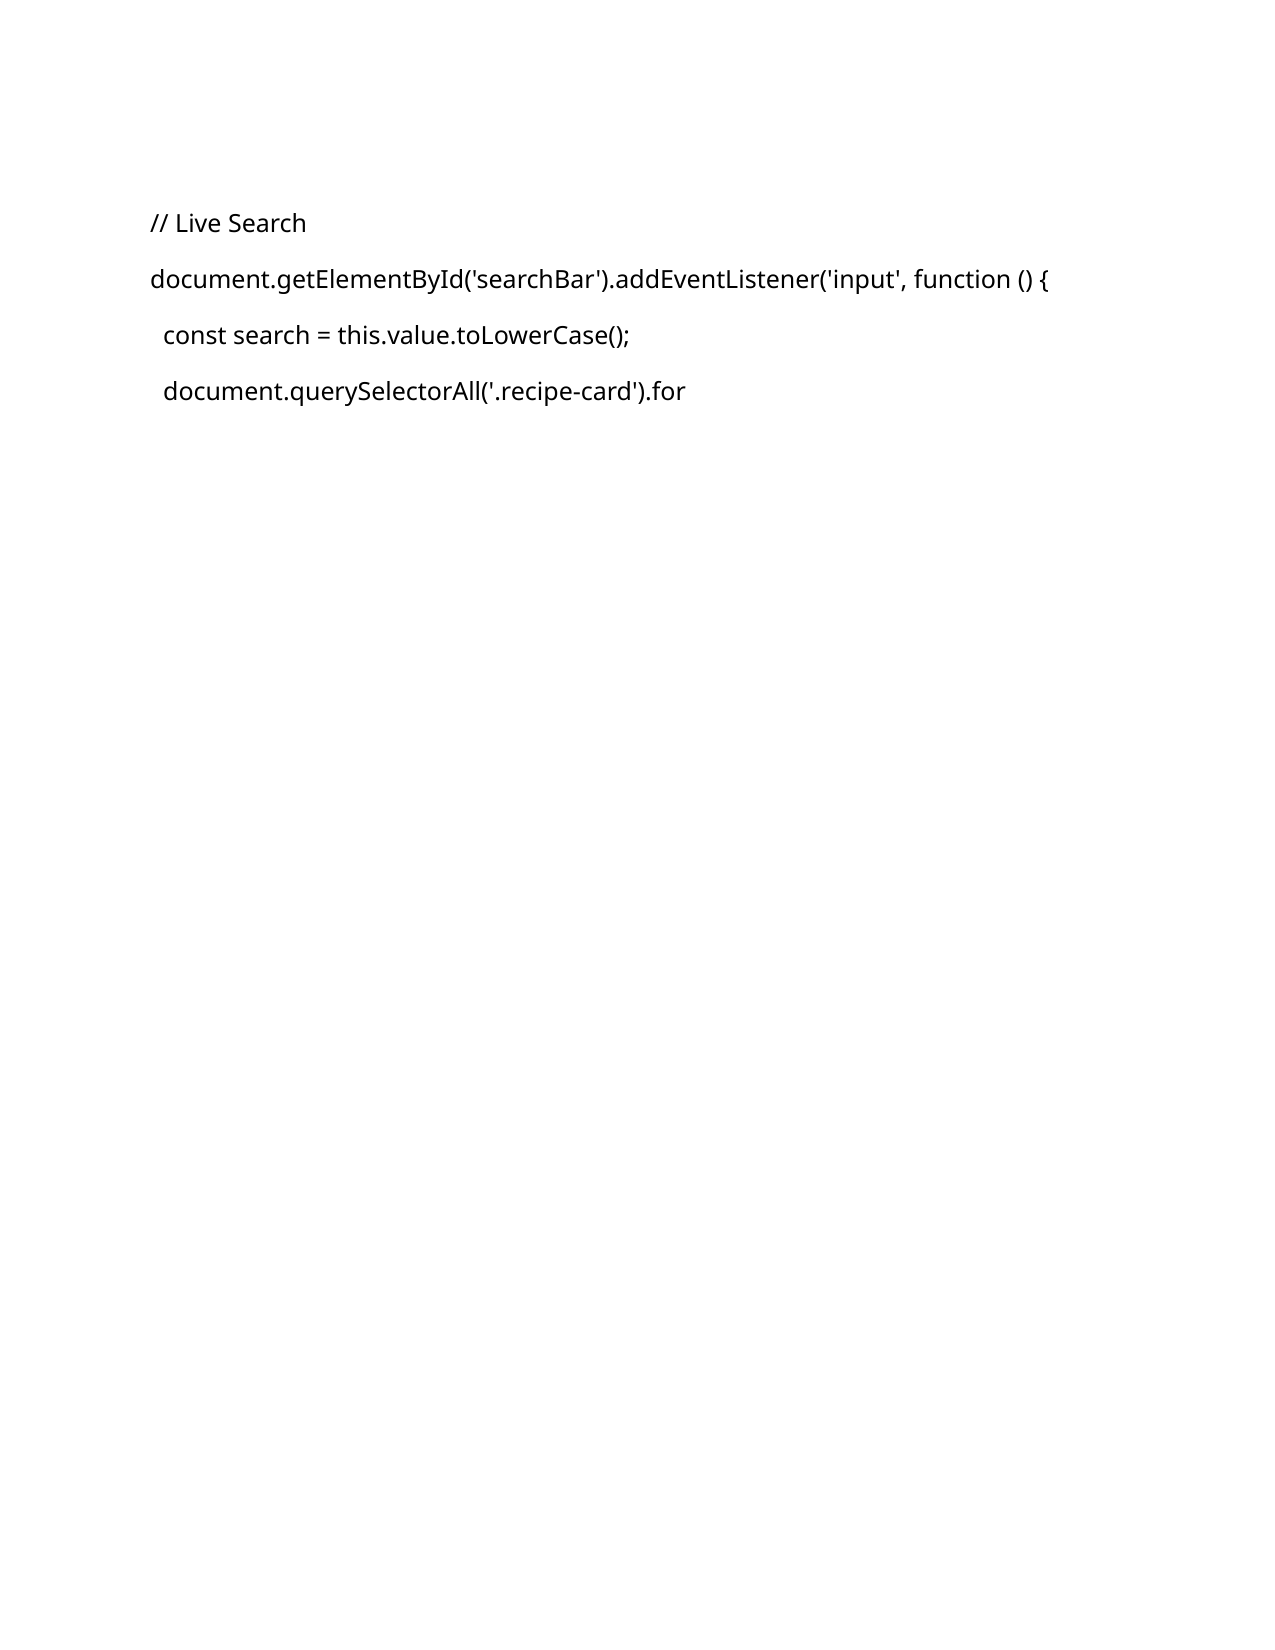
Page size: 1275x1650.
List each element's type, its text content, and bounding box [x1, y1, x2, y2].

text document.querySelectorAll('.recipe-card').for [150, 373, 1125, 407]
text // Live Search [150, 206, 1125, 240]
text document.getElementById('searchBar').addEventListener('input', function () { [150, 262, 1125, 296]
text const search = this.value.toLowerCase(); [150, 317, 1125, 352]
